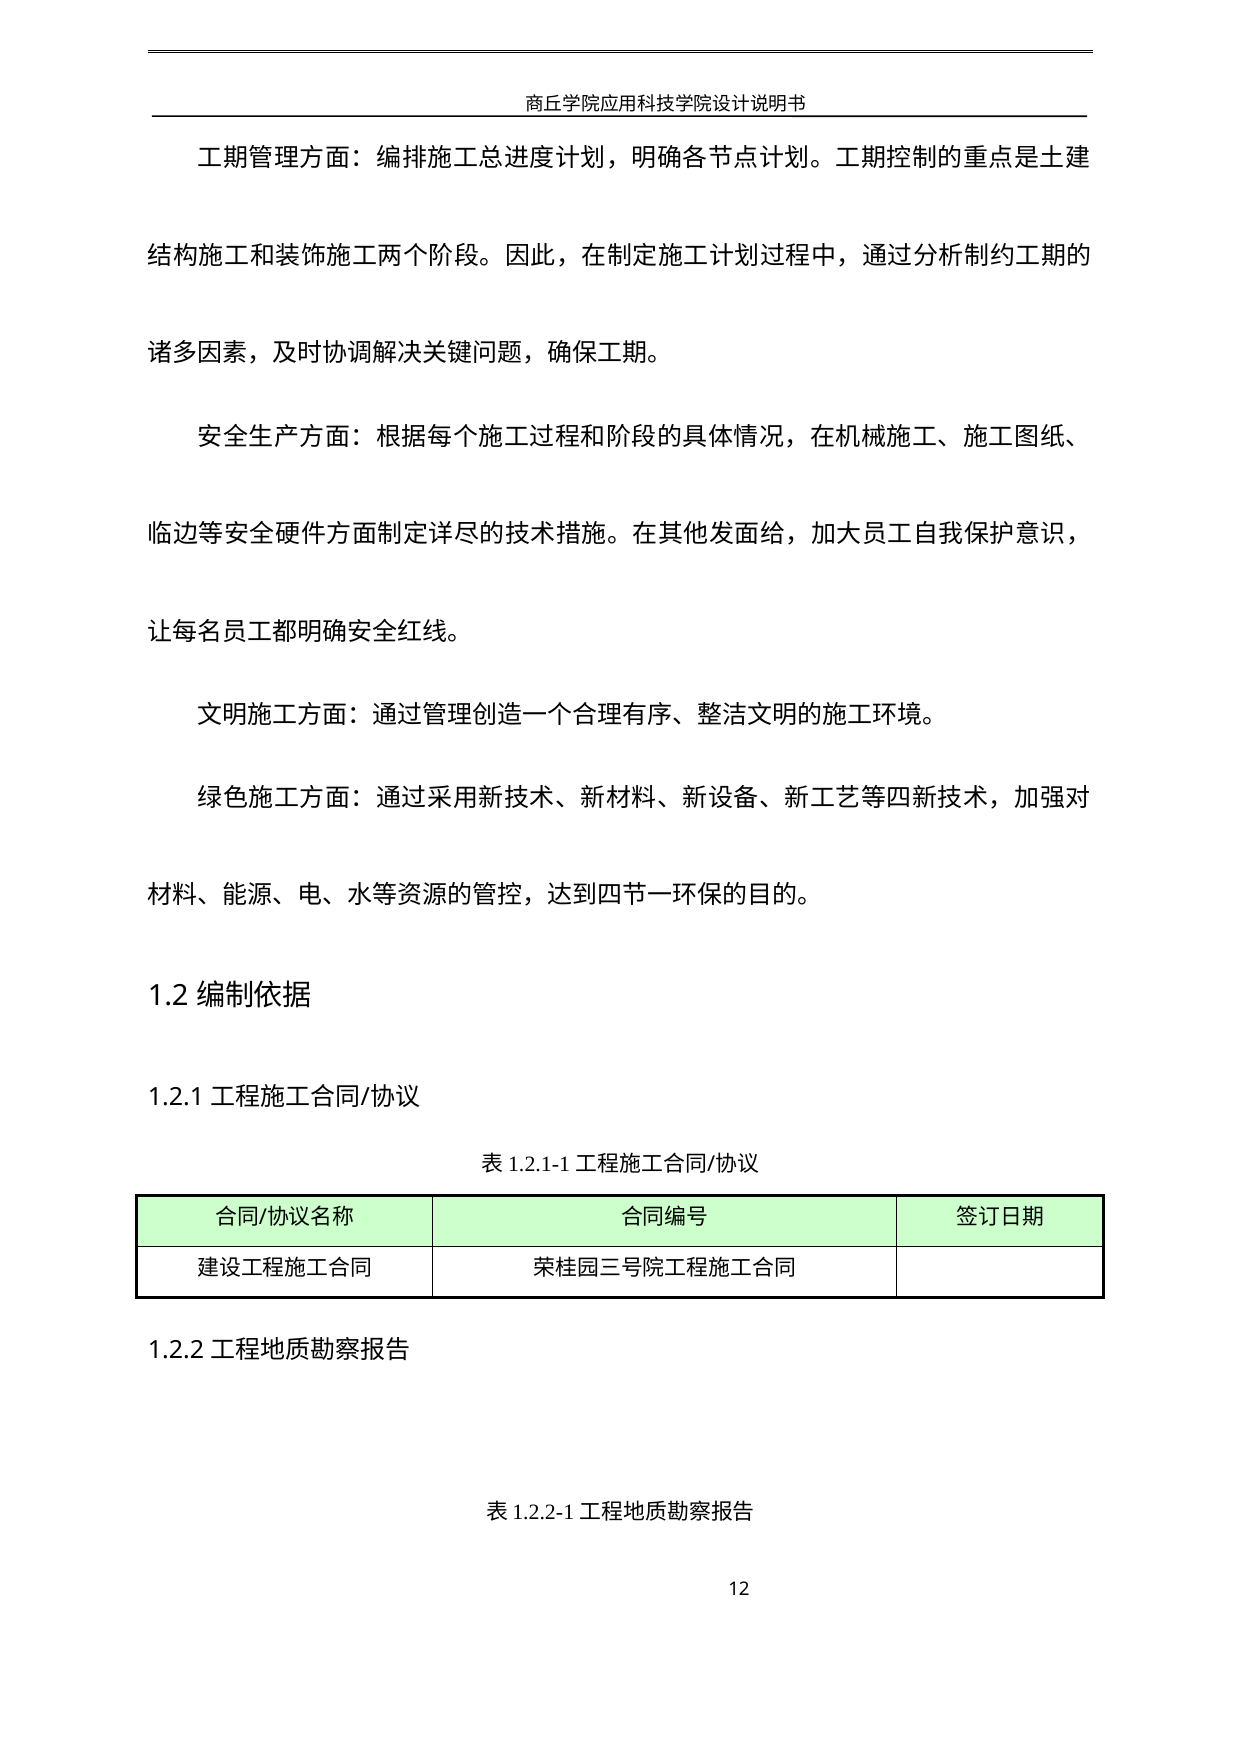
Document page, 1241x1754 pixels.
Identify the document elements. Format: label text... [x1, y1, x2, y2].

table_header 合同/协议名称 [138, 1197, 432, 1246]
text 文明施工方面：通过管理创造一个合理有序、整洁文明的施工环境。 [148, 680, 1093, 745]
subtitle 1.2.2 工程地质勘察报告 [148, 1316, 1093, 1381]
text 绿色施工方面：通过采用新技术、新材料、新设备、新工艺等四新技术，加强对材料、能源、电、水等资源的管控，达到四节一环保的目的。 [148, 763, 1093, 925]
text 安全生产方面：根据每个施工过程和阶段的具体情况，在机械施工、施工图纸、临边等安全硬件方面制定详尽的技术措施。在其他发面给，加大员工自我保护意识，让每名员工都明确安全红线。 [148, 402, 1093, 662]
table_cell [897, 1247, 1102, 1296]
subtitle 1.2 编制依据 [148, 960, 1093, 1025]
text 表1.2.2-1 工程地质勘察报告 [148, 1493, 1093, 1526]
subtitle 1.2.1 工程施工合同/协议 [148, 1062, 1093, 1127]
table_header 合同编号 [433, 1197, 896, 1246]
table_cell 荣桂园三号院工程施工合同 [433, 1247, 896, 1296]
table_cell 建设工程施工合同 [138, 1247, 432, 1296]
text 工期管理方面：编排施工总进度计划，明确各节点计划。工期控制的重点是土建结构施工和装饰施工两个阶段。因此，在制定施工计划过程中，通过分析制约工期的诸多因素，及时协调解决关键问题，确保工期。 [148, 123, 1093, 383]
table_header 签订日期 [897, 1197, 1102, 1246]
text 表1.2.1-1 工程施工合同/协议 [148, 1145, 1093, 1178]
